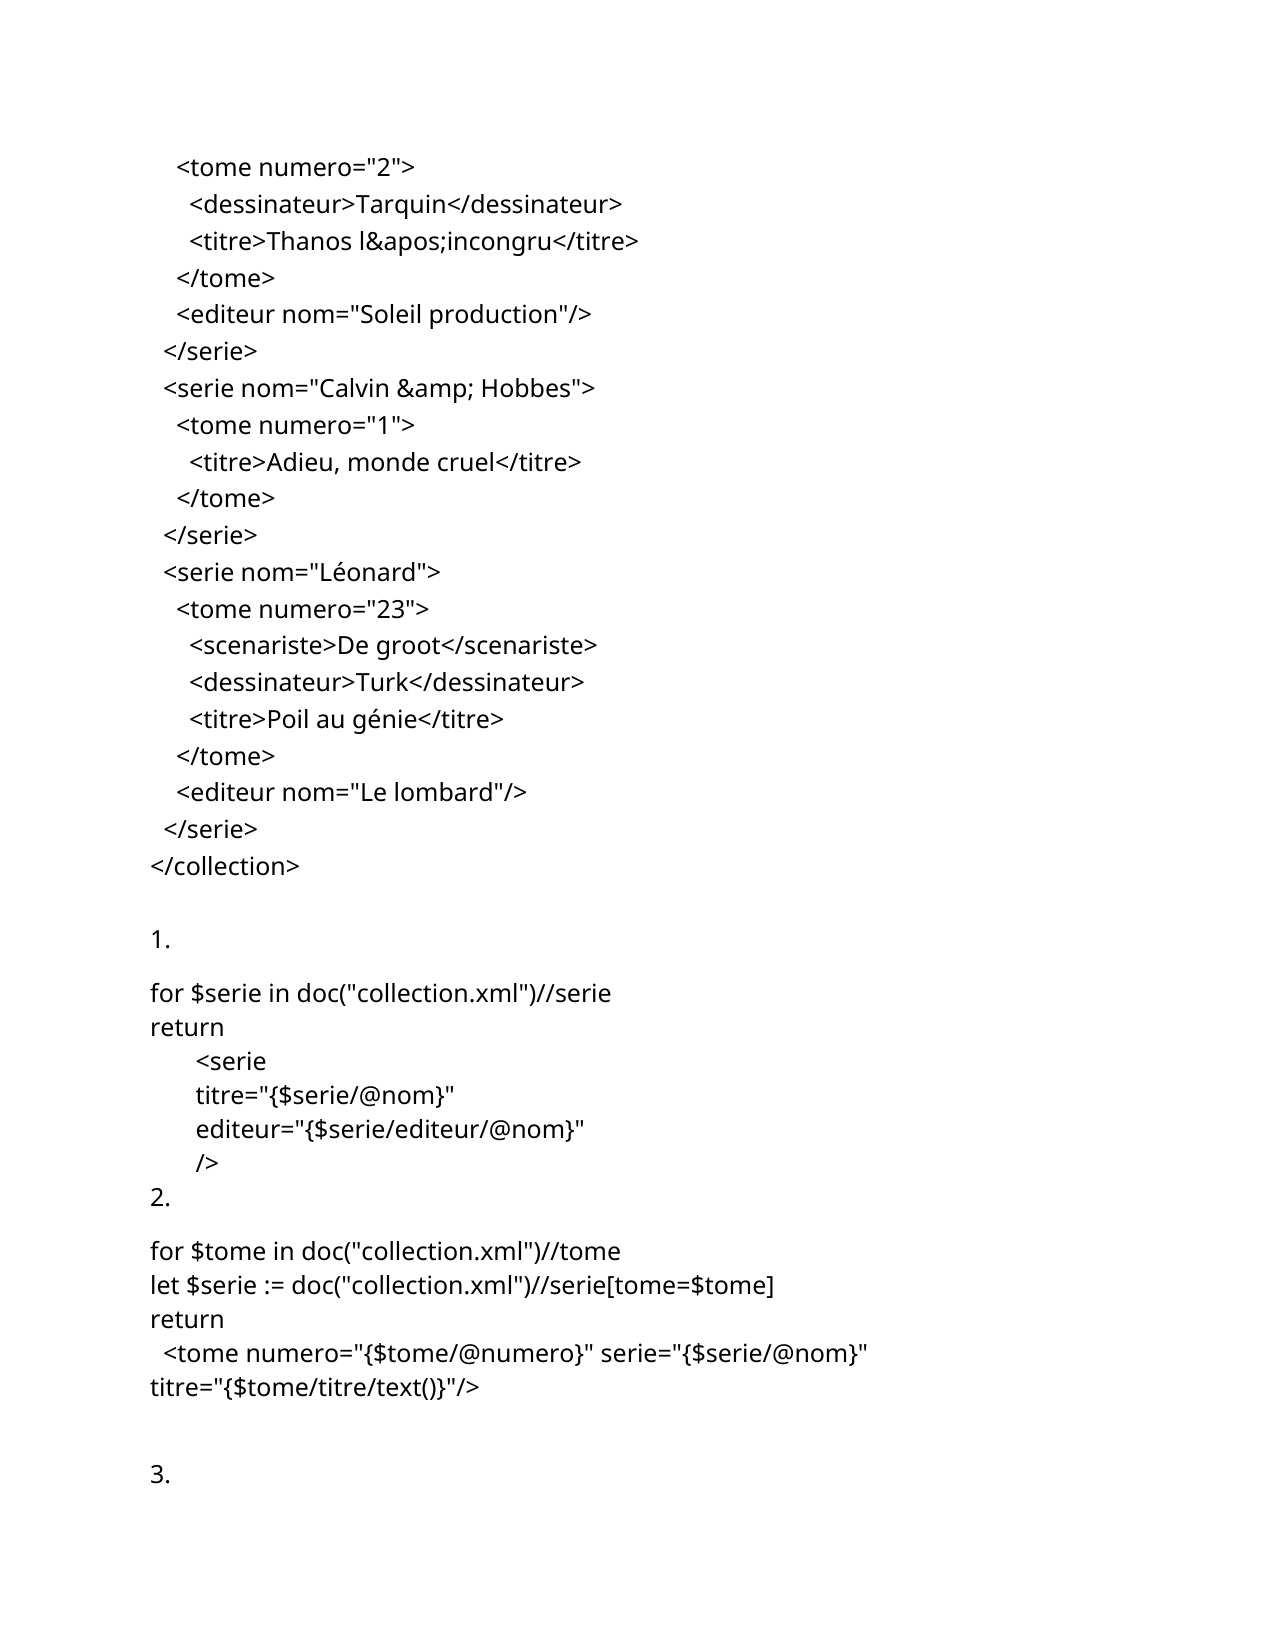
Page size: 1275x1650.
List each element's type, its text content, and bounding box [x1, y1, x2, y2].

text </serie> [150, 334, 1125, 368]
text <editeur nom="Le lombard"/> [150, 775, 1125, 809]
text <serie nom="Léonard"> [150, 554, 1125, 588]
text 1. [150, 922, 1125, 956]
text <dessinateur>Tarquin</dessinateur> [150, 187, 1125, 221]
text </collection> [150, 849, 1125, 883]
text return [150, 1302, 1125, 1336]
text <titre>Thanos l&apos;incongru</titre> [150, 223, 1125, 258]
text <titre>Adieu, monde cruel</titre> [150, 444, 1125, 478]
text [150, 1233, 1125, 1267]
text /> [150, 1146, 1125, 1180]
text <titre>Poil au génie</titre> [150, 702, 1125, 736]
text <editeur nom="Soleil production"/> [150, 297, 1125, 331]
text </tome> [150, 738, 1125, 772]
text <scenariste>De groot</scenariste> [150, 628, 1125, 662]
text <tome numero="1"> [150, 407, 1125, 441]
text <tome numero="23"> [150, 591, 1125, 625]
text 3. [150, 1457, 1125, 1491]
text for $serie in doc("collection.xml")//serie [150, 976, 1125, 1010]
text <serie nom="Calvin &amp; Hobbes"> [150, 371, 1125, 405]
text editeur="{$serie/editeur/@nom}" [150, 1112, 1125, 1146]
text 2. [150, 1180, 1125, 1214]
text <tome numero="{$tome/@numero}" serie="{$serie/@nom}" titre="{$tome/titre/text()}"/> [150, 1336, 1125, 1404]
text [150, 1267, 1125, 1302]
text </tome> [150, 481, 1125, 515]
text </tome> [150, 260, 1125, 294]
text titre="{$serie/@nom}" [150, 1078, 1125, 1112]
text <serie [150, 1044, 1125, 1078]
text </serie> [150, 812, 1125, 846]
text <dessinateur>Turk</dessinateur> [150, 665, 1125, 699]
text </serie> [150, 518, 1125, 552]
text <tome numero="2"> [150, 150, 1125, 184]
text return [150, 1010, 1125, 1044]
